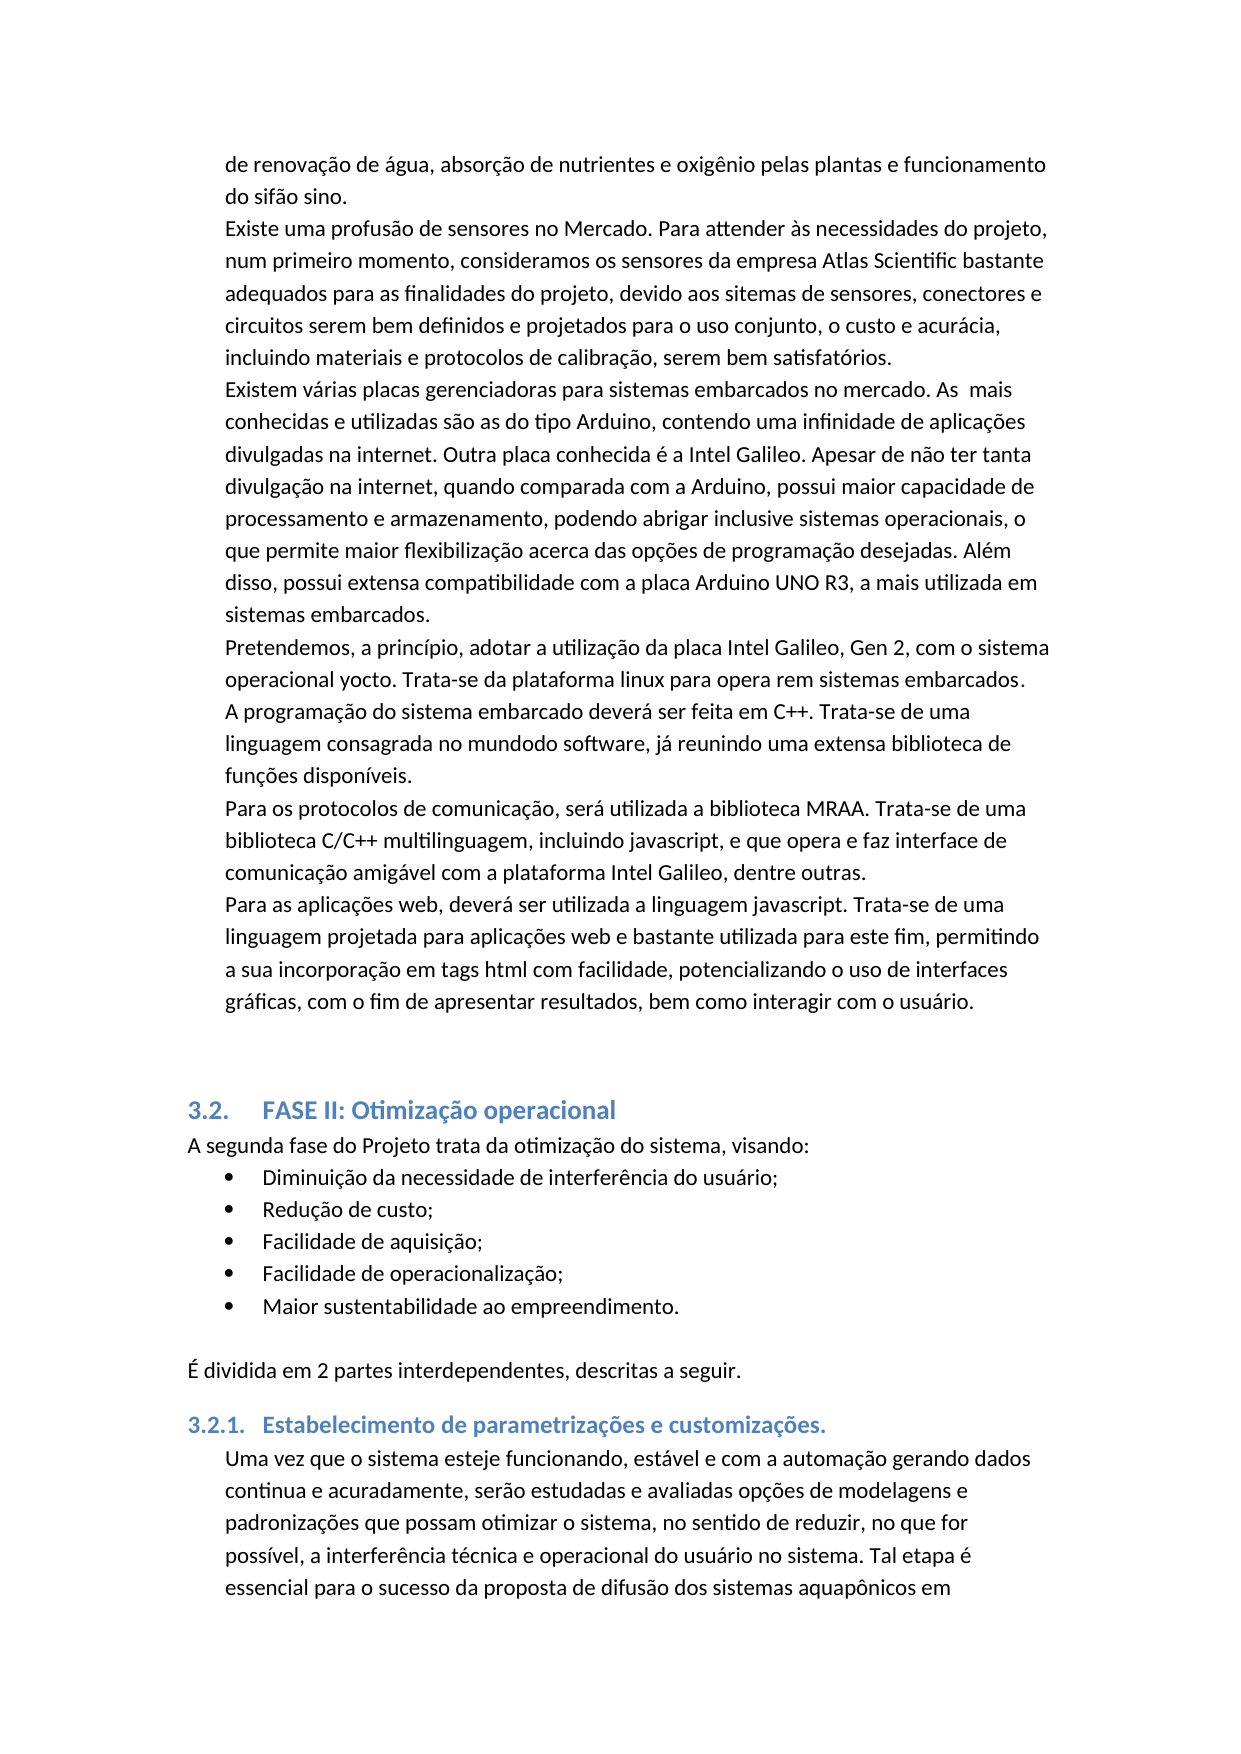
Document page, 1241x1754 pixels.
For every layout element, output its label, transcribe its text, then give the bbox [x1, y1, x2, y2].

text Existe uma profusão de sensores no Mercado. Para attender às necessidades do projeto, num primeiro momento, consideramos os sensores da empresa Atlas Scientific bastante adequados para as finalidades do projeto, devido aos sitemas de sensores, conectores e circuitos serem bem definidos e projetados para o uso conjunto, o custo e acurácia, incluindo materiais e protocolos de calibração, serem bem satisfatórios. [225, 214, 1053, 371]
list Facilidade de aquisição; [225, 1227, 1053, 1255]
list Maior sustentabilidade ao empreendimento. [225, 1292, 1053, 1320]
list Facilidade de operacionalização; [225, 1259, 1053, 1288]
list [225, 1444, 1053, 1601]
text Para as aplicações web, deverá ser utilizada a linguagem javascript. Trata-se de uma linguagem projetada para aplicações web e bastante utilizada para este fim, permitindo a sua incorporação em tags html com facilidade, potencializando o uso de interfaces gráficas, com o fim de apresentar resultados, bem como interagir com o usuário. [225, 890, 1053, 1015]
list Redução de custo; [225, 1195, 1053, 1223]
text Existem várias placas gerenciadoras para sistemas embarcados no mercado. As mais conhecidas e utilizadas são as do tipo Arduino, contendo uma infinidade de aplicações divulgadas na internet. Outra placa conhecida é a Intel Galileo. Apesar de não ter tanta divulgação na internet, quando comparada com a Arduino, possui maior capacidade de processamento e armazenamento, podendo abrigar inclusive sistemas operacionais, o que permite maior flexibilização acerca das opções de programação desejadas. Além disso, possui extensa compatibilidade com a placa Arduino UNO R3, a mais utilizada em sistemas embarcados. [225, 375, 1053, 629]
list Diminuição da necessidade de interferência do usuário; [225, 1163, 1053, 1191]
subtitle 3.2. FASE II: Otimização operacional [187, 1093, 1053, 1126]
list É dividida em 2 partes interdependentes, descritas a seguir. [187, 1356, 1053, 1384]
text A programação do sistema embarcado deverá ser feita em C++. Trata-se de uma linguagem consagrada no mundodo software, já reunindo uma extensa biblioteca de funções disponíveis. [225, 697, 1053, 789]
subtitle 3.2.1. Estabelecimento de parametrizações e customizações. [187, 1409, 1053, 1440]
text Para os protocolos de comunicação, será utilizada a biblioteca MRAA. Trata-se de uma biblioteca C/C++ multilinguagem, incluindo javascript, e que opera e faz interface de comunicação amigável com a plataforma Intel Galileo, dentre outras. [225, 794, 1053, 886]
text Pretendemos, a princípio, adotar a utilização da placa Intel Galileo, Gen 2, com o sistema operacional yocto. Trata-se da plataforma linux para opera rem sistemas embarcados. [225, 633, 1053, 693]
list A segunda fase do Projeto trata da otimização do sistema, visando: [187, 1131, 1053, 1159]
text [225, 150, 1053, 210]
